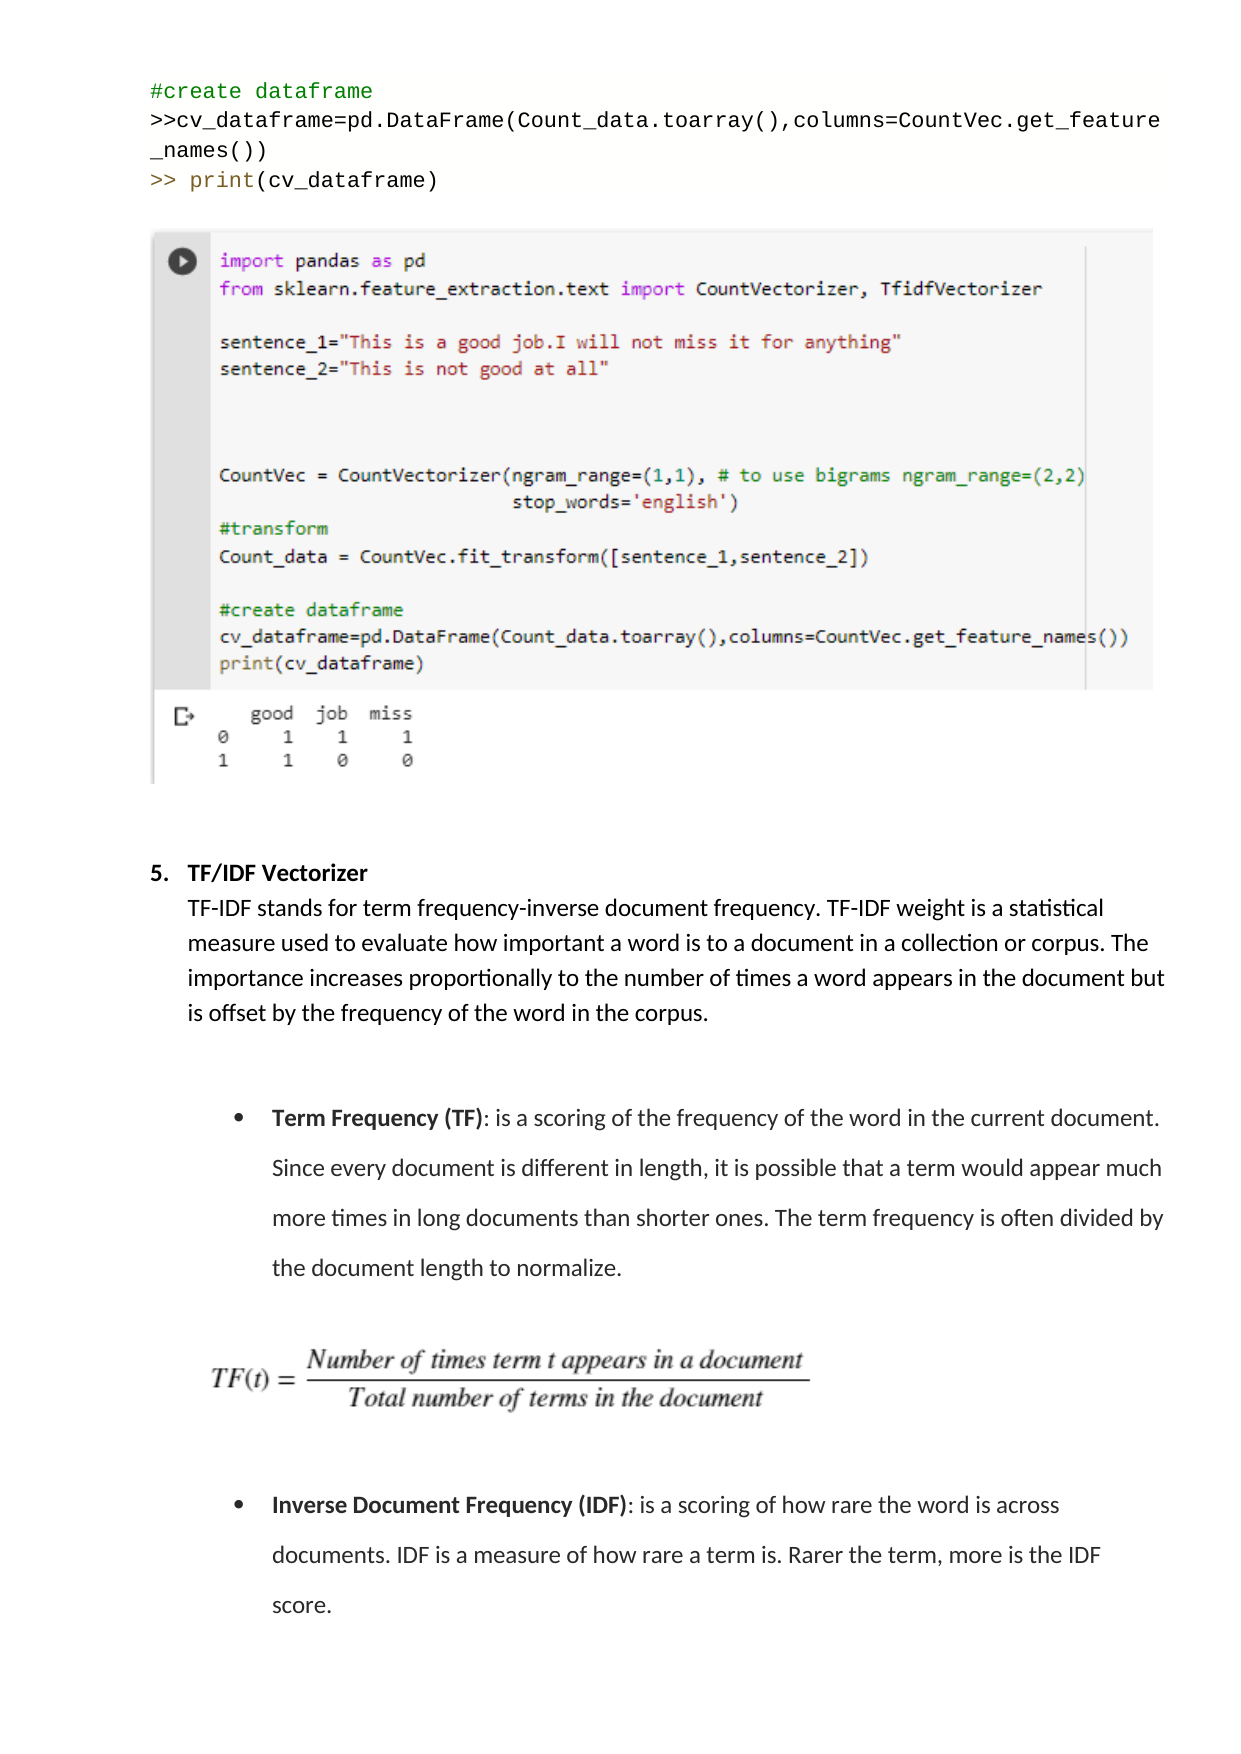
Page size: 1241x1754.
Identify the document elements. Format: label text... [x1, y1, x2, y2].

text >> print(cv_dataframe) [150, 164, 1165, 194]
list Inverse Document Frequency (IDF): is a scoring of how rare the word is across documents. IDF is a measure of how rare a term is. Rarer the term, more is the IDF score. [234, 1470, 1165, 1620]
text >>cv_dataframe=pd.DataFrame(Count_data.toarray(),columns=CountVec.get_feature_names()) [150, 105, 1165, 164]
picture [196, 1332, 829, 1421]
picture [150, 228, 1153, 784]
list TF/IDF Vectorizer [150, 858, 1165, 888]
text TF-IDF stands for term frequency-inverse document frequency. TF-IDF weight is a statistical measure used to evaluate how important a word is to a document in a collection or corpus. The importance increases proportionally to the number of times a word appears in the document but is offset by the frequency of the word in the corpus. [187, 893, 1165, 1028]
list Term Frequency (TF): is a scoring of the frequency of the word in the current document. Since every document is different in length, it is possible that a term would appear much more times in long documents than shorter ones. The term frequency is often divided by the document length to normalize. [234, 1083, 1165, 1283]
text #create dataframe [150, 75, 1165, 105]
